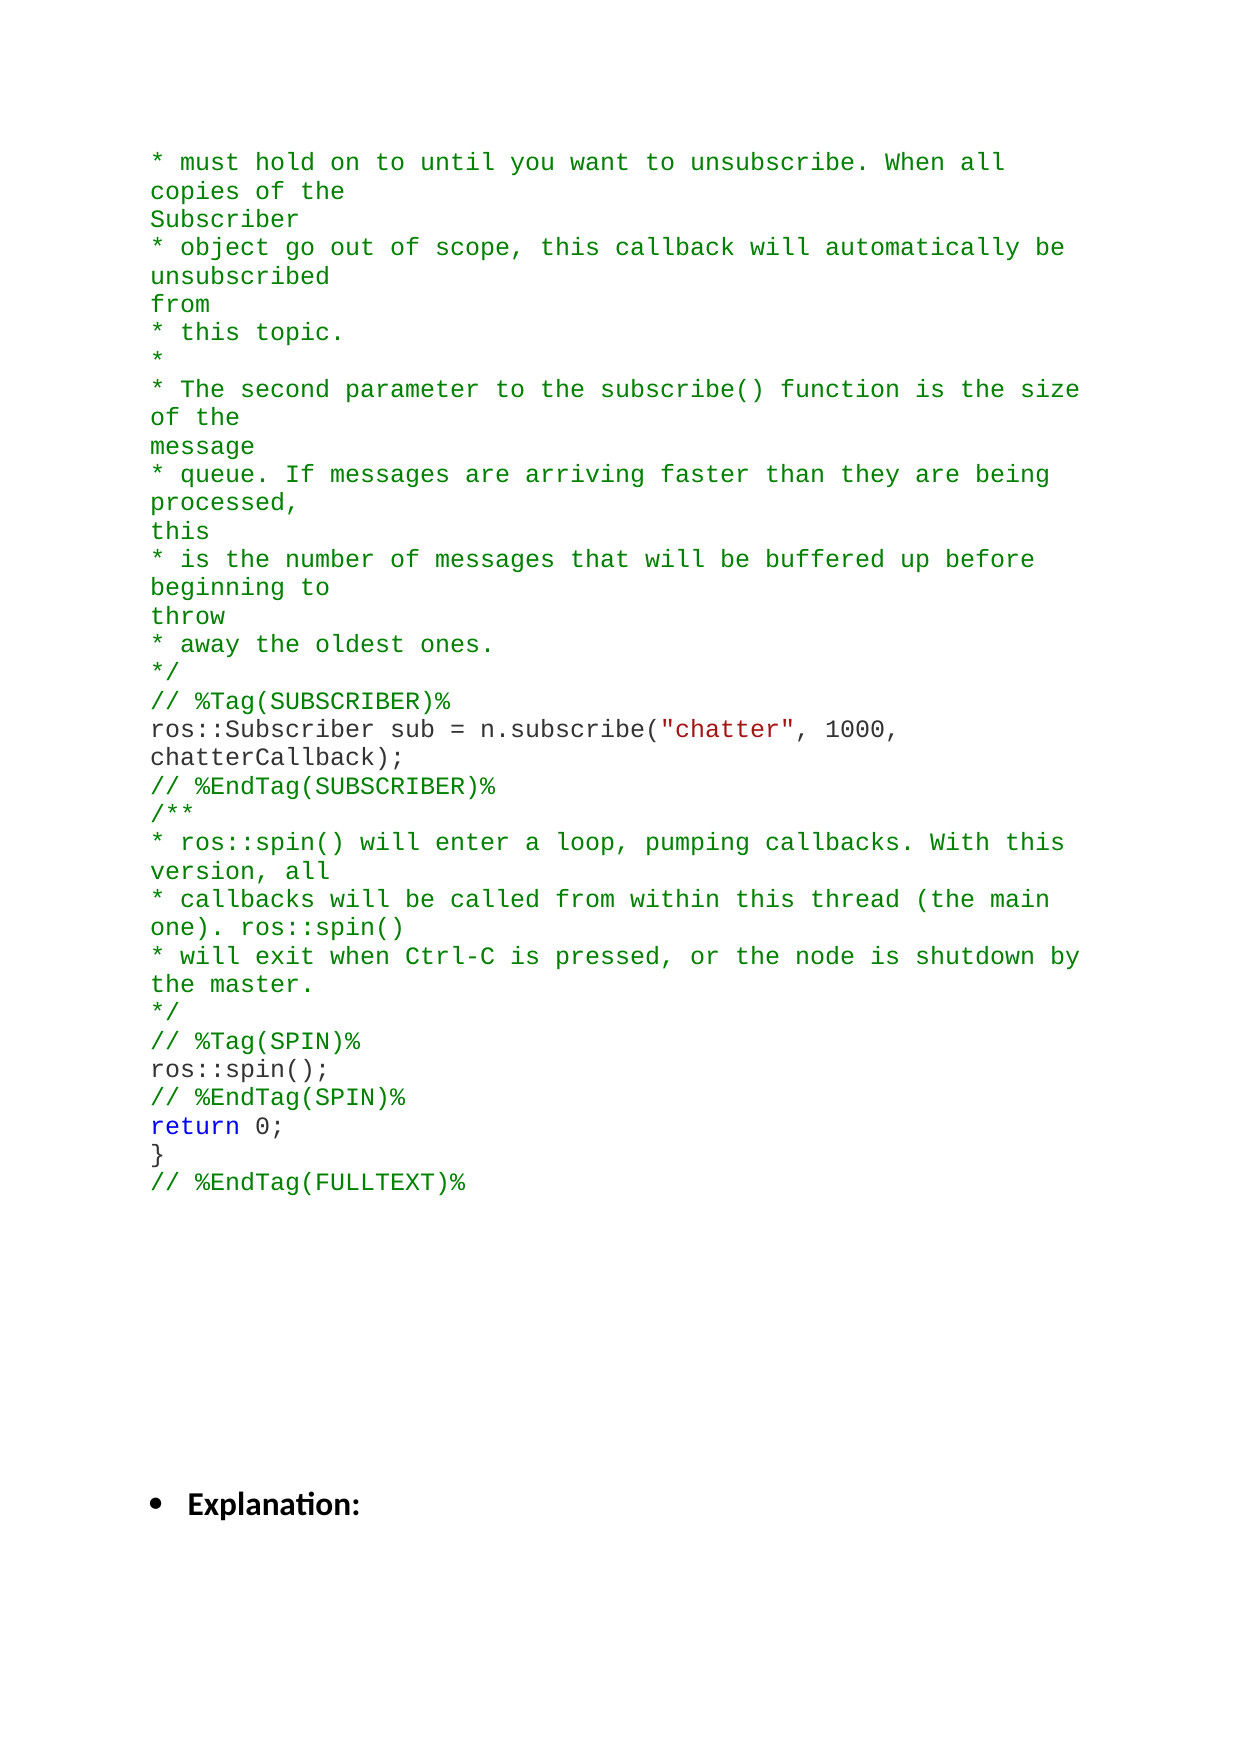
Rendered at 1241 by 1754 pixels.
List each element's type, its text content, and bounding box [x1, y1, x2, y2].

text throw [150, 603, 1090, 632]
text * this topic. [150, 320, 1090, 348]
text // %EndTag(SUBSCRIBER)% [150, 773, 1090, 802]
text this [150, 518, 1090, 547]
text * ros::spin() will enter a loop, pumping callbacks. With this version, all [150, 830, 1090, 887]
text ros::spin(); [150, 1057, 1090, 1085]
text // %EndTag(FULLTEXT)% [150, 1170, 1090, 1198]
text // %EndTag(SPIN)% [150, 1085, 1090, 1113]
text from [150, 292, 1090, 320]
text * away the oldest ones. [150, 632, 1090, 660]
text ros::Subscriber sub = n.subscribe("chatter", 1000, chatterCallback); [150, 717, 1090, 773]
text */ [150, 1000, 1090, 1028]
text /** [150, 802, 1090, 830]
text // %Tag(SPIN)% [150, 1028, 1090, 1057]
text * queue. If messages are arriving faster than they are being processed, [150, 462, 1090, 518]
text return 0; [150, 1113, 1090, 1142]
text * The second parameter to the subscribe() function is the size of the [150, 377, 1090, 433]
text message [150, 433, 1090, 462]
text * is the number of messages that will be buffered up before beginning to [150, 547, 1090, 603]
text */ [150, 660, 1090, 688]
text * must hold on to until you want to unsubscribe. When all copies of the [150, 150, 1090, 207]
text // %Tag(SUBSCRIBER)% [150, 688, 1090, 717]
text * will exit when Ctrl-C is pressed, or the node is shutdown by the master. [150, 943, 1090, 1000]
text * [150, 348, 1090, 377]
text } [150, 1142, 1090, 1170]
text * object go out of scope, this callback will automatically be unsubscribed [150, 235, 1090, 292]
list Explanation: [150, 1483, 1090, 1524]
text one). ros::spin() [150, 915, 1090, 943]
text * callbacks will be called from within this thread (the main [150, 887, 1090, 915]
text Subscriber [150, 207, 1090, 235]
